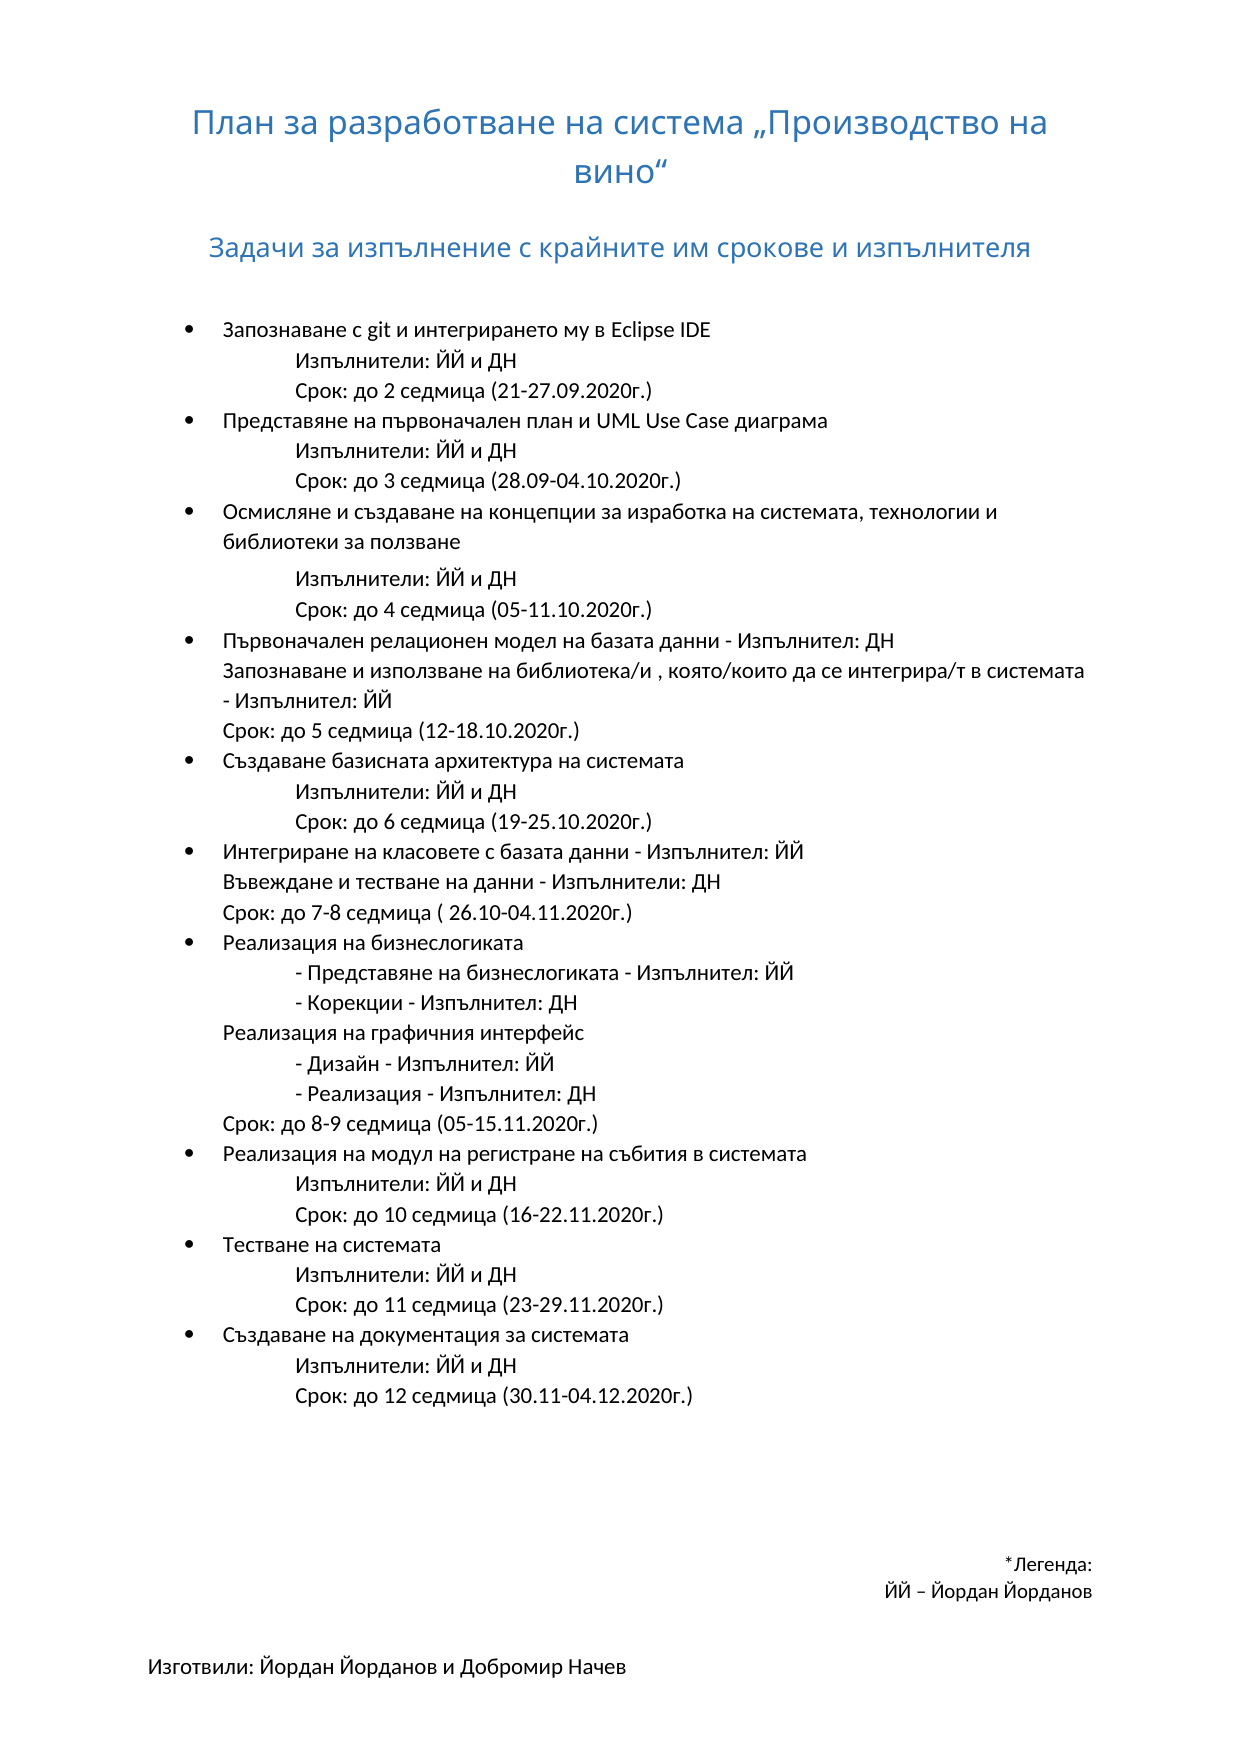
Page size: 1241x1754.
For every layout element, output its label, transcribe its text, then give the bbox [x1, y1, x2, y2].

subtitle Задачи за изпълнение с крайните им срокове и изпълнителя [148, 229, 1093, 266]
list Тестване на системата Изпълнители: ЙЙ и ДН Срок: до 11 седмица (23-29.11.2020г.) [185, 1230, 1093, 1318]
list *Легенда: [223, 1551, 1093, 1576]
list Осмисляне и създаване на концепции за изработка на системата, технологии и библиотеки за ползване Изпълнители: ЙЙ и ДН Срок: до 4 седмица (05-11.10.2020г.) [185, 497, 1093, 624]
list Създаване на документация за системата Изпълнители: ЙЙ и ДН Срок: до 12 седмица (30.11-04.12.2020г.) [185, 1321, 1093, 1409]
list Реализация на модул на регистране на събития в системата [185, 1139, 1093, 1167]
list Реализация на бизнеслогиката - Представяне на бизнеслогиката - Изпълнител: ЙЙ - Корекции - Изпълнител: ДН Реализация на графичния интерфейс - Дизайн - Изпълнител: ЙЙ - Реализация - Изпълнител: ДН Срок: до 8-9 седмица (05-15.11.2020г.) [185, 928, 1093, 1137]
list Запознаване и използване на библиотека/и , която/които да се интегрира/т в системата - Изпълнител: ЙЙ [223, 656, 1093, 714]
list Запознаване с git и интегрирането му в Eclipse IDE Изпълнители: ЙЙ и ДН Срок: до 2 седмица (21-27.09.2020г.) [185, 316, 1093, 404]
list Срок: до 5 седмица (12-18.10.2020г.) [223, 716, 1093, 744]
list ЙЙ – Йордан Йорданов [223, 1578, 1093, 1604]
list Създаване базисната архитектура на системата Изпълнители: ЙЙ и ДН Срок: до 6 седмица (19-25.10.2020г.) [185, 747, 1093, 835]
list Изпълнители: ЙЙ и ДН Срок: до 10 седмица (16-22.11.2020г.) [223, 1169, 1093, 1228]
list Интегриране на класовете с базата данни - Изпълнител: ЙЙ Въвеждане и тестване на данни - Изпълнители: ДН Срок: до 7-8 седмица ( 26.10-04.11.2020г.) [185, 837, 1093, 926]
list Първоначален релационен модел на базата данни - Изпълнител: ДН [185, 626, 1093, 654]
list Представяне на първоначален план и UML Use Case диаграма Изпълнители: ЙЙ и ДН Срок: до 3 седмица (28.09-04.10.2020г.) [185, 406, 1093, 494]
